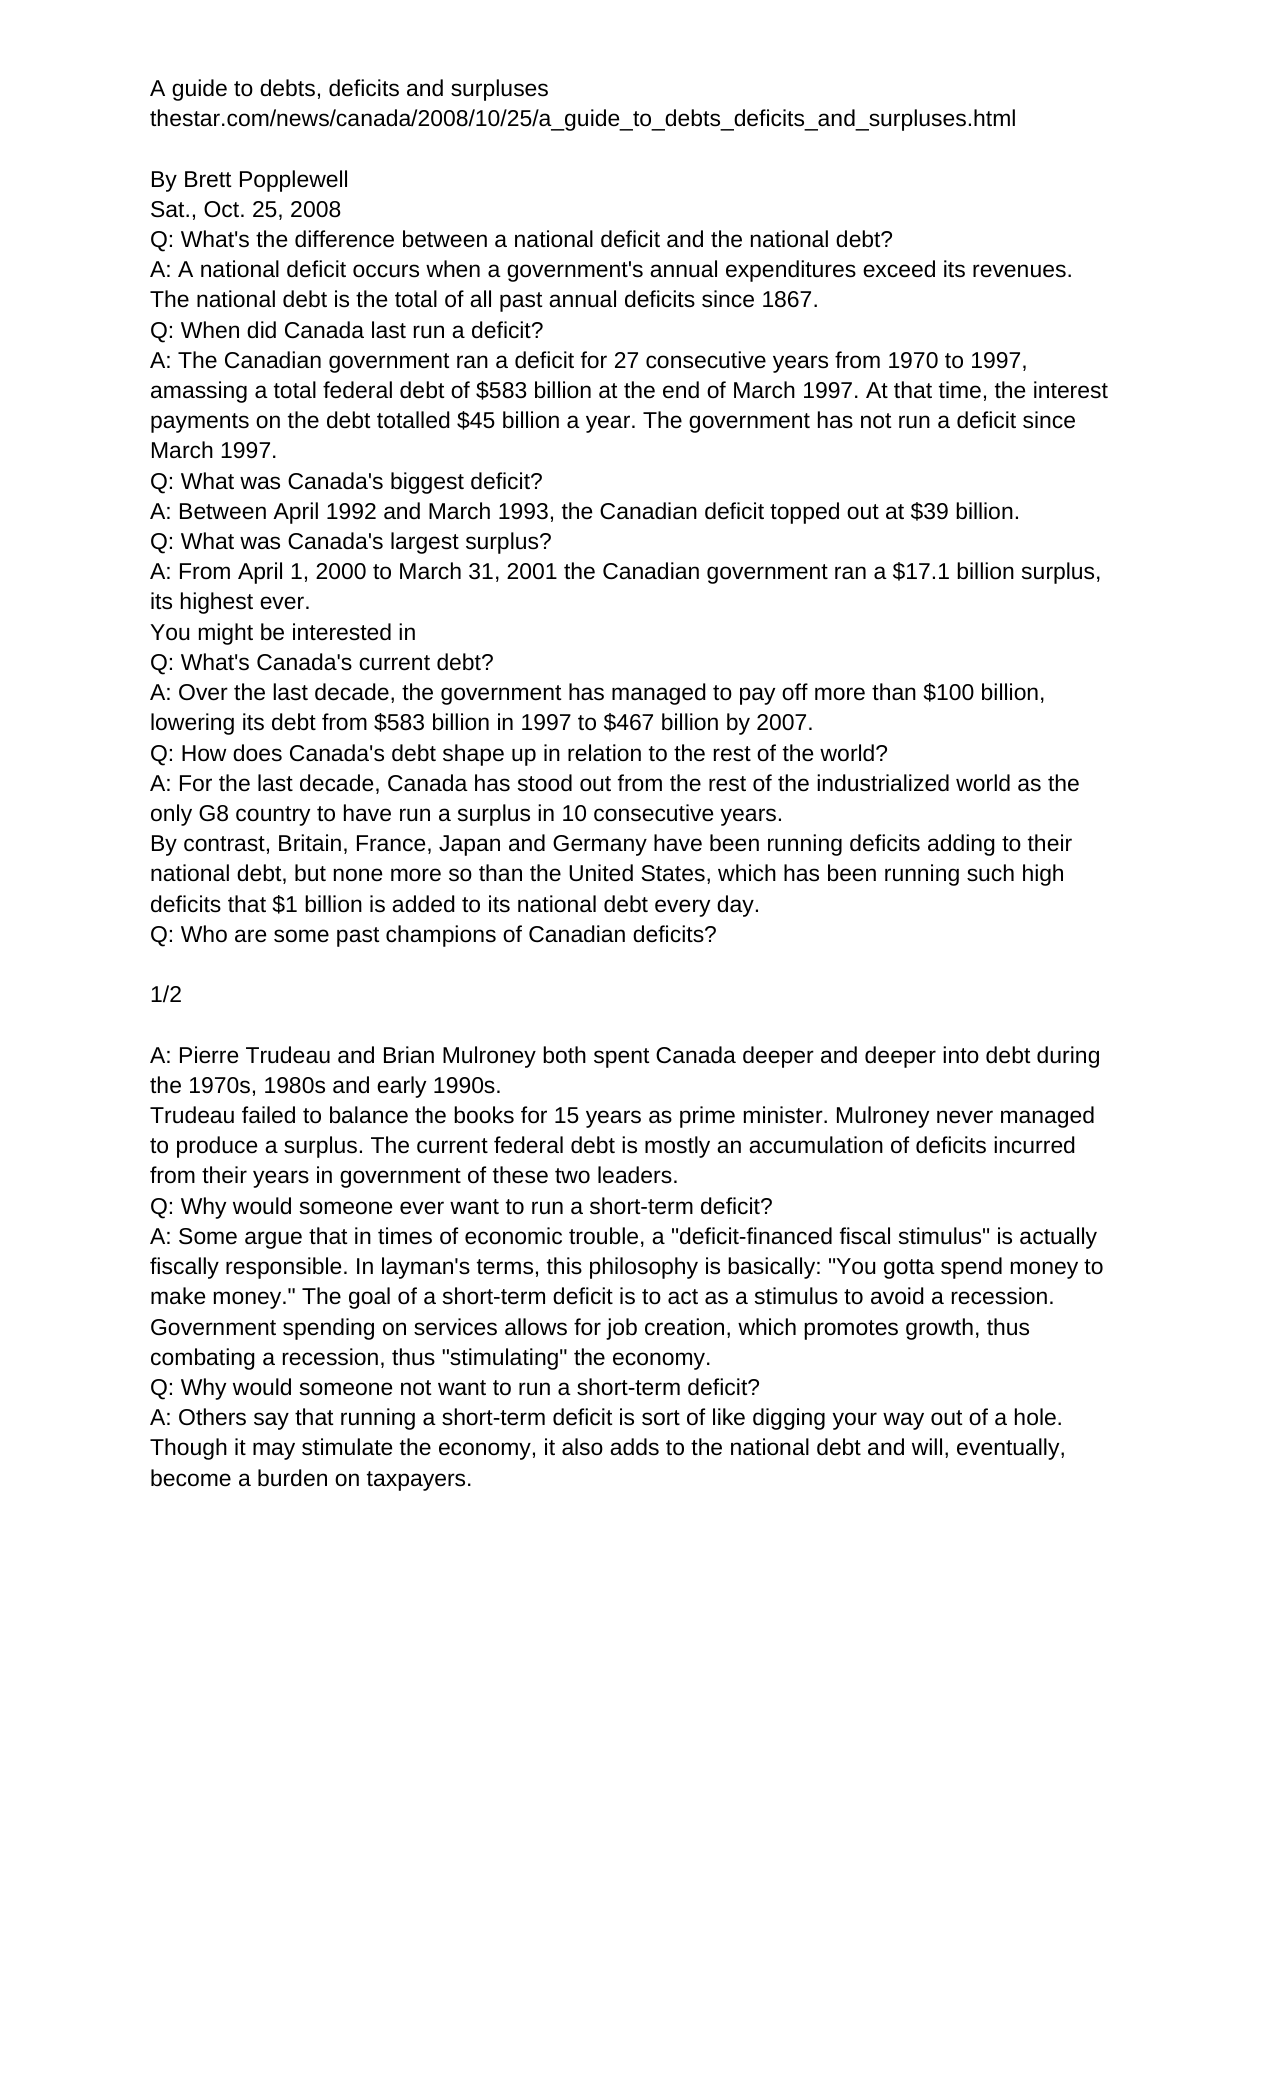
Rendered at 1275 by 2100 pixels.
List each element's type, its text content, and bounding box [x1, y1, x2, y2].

text A: Some argue that in times of economic trouble, a "deficit-financed fiscal stimulus" is actually [150, 1223, 1125, 1249]
text Q: When did Canada last run a deficit? [150, 317, 1125, 343]
text its highest ever. [150, 588, 1125, 615]
text deficits that $1 billion is added to its national debt every day. [150, 891, 1125, 917]
text A: Between April 1992 and March 1993, the Canadian deficit topped out at $39 billion. [150, 498, 1125, 524]
text to produce a surplus. The current federal debt is mostly an accumulation of deficits incurred [150, 1132, 1125, 1159]
text Q: What's the difference between a national deficit and the national debt? [150, 226, 1125, 252]
text Government spending on services allows for job creation, which promotes growth, thus [150, 1313, 1125, 1340]
text Sat., Oct. 25, 2008 [150, 196, 1125, 222]
text You might be interested in [150, 619, 1125, 645]
text combating a recession, thus "stimulating" the economy. [150, 1344, 1125, 1370]
text A: From April 1, 2000 to March 31, 2001 the Canadian government ran a $17.1 billion surplus, [150, 558, 1125, 585]
text thestar.com/news/canada/2008/10/25/a_guide_to_debts_deficits_and_surpluses.html [150, 105, 1125, 132]
text By Brett Popplewell [150, 166, 1125, 192]
text 1/2 [150, 981, 1125, 1008]
text the 1970s, 1980s and early 1990s. [150, 1072, 1125, 1098]
text Q: How does Canada's debt shape up in relation to the rest of the world? [150, 739, 1125, 766]
text A: The Canadian government ran a deficit for 27 consecutive years from 1970 to 1997, [150, 347, 1125, 373]
text A guide to debts, deficits and surpluses [150, 75, 1125, 101]
text Trudeau failed to balance the books for 15 years as prime minister. Mulroney never managed [150, 1102, 1125, 1128]
text make money." The goal of a short-term deficit is to act as a stimulus to avoid a recession. [150, 1283, 1125, 1310]
text lowering its debt from $583 billion in 1997 to $467 billion by 2007. [150, 709, 1125, 736]
text March 1997. [150, 437, 1125, 464]
text A: A national deficit occurs when a government's annual expenditures exceed its revenues. [150, 256, 1125, 283]
text Q: Who are some past champions of Canadian deficits? [150, 921, 1125, 947]
text By contrast, Britain, France, Japan and Germany have been running deficits adding to their [150, 830, 1125, 857]
text Though it may stimulate the economy, it also adds to the national debt and will, eventually, [150, 1434, 1125, 1461]
text A: For the last decade, Canada has stood out from the rest of the industrialized world as the [150, 770, 1125, 796]
text from their years in government of these two leaders. [150, 1162, 1125, 1189]
text A: Others say that running a short-term deficit is sort of like digging your way out of a hole. [150, 1404, 1125, 1431]
text Q: What was Canada's largest surplus? [150, 528, 1125, 554]
text only G8 country to have run a surplus in 10 consecutive years. [150, 800, 1125, 826]
text payments on the debt totalled $45 billion a year. The government has not run a deficit since [150, 407, 1125, 434]
text become a burden on taxpayers. [150, 1464, 1125, 1491]
text A: Over the last decade, the government has managed to pay off more than $100 billion, [150, 679, 1125, 706]
text Q: What was Canada's biggest deficit? [150, 468, 1125, 494]
text amassing a total federal debt of $583 billion at the end of March 1997. At that time, the interest [150, 377, 1125, 403]
text Q: Why would someone not want to run a short-term deficit? [150, 1374, 1125, 1400]
text fiscally responsible. In layman's terms, this philosophy is basically: "You gotta spend money to [150, 1253, 1125, 1279]
text Q: What's Canada's current debt? [150, 649, 1125, 675]
text Q: Why would someone ever want to run a short-term deficit? [150, 1193, 1125, 1219]
text A: Pierre Trudeau and Brian Mulroney both spent Canada deeper and deeper into debt during [150, 1042, 1125, 1068]
text national debt, but none more so than the United States, which has been running such high [150, 860, 1125, 887]
text The national debt is the total of all past annual deficits since 1867. [150, 286, 1125, 313]
